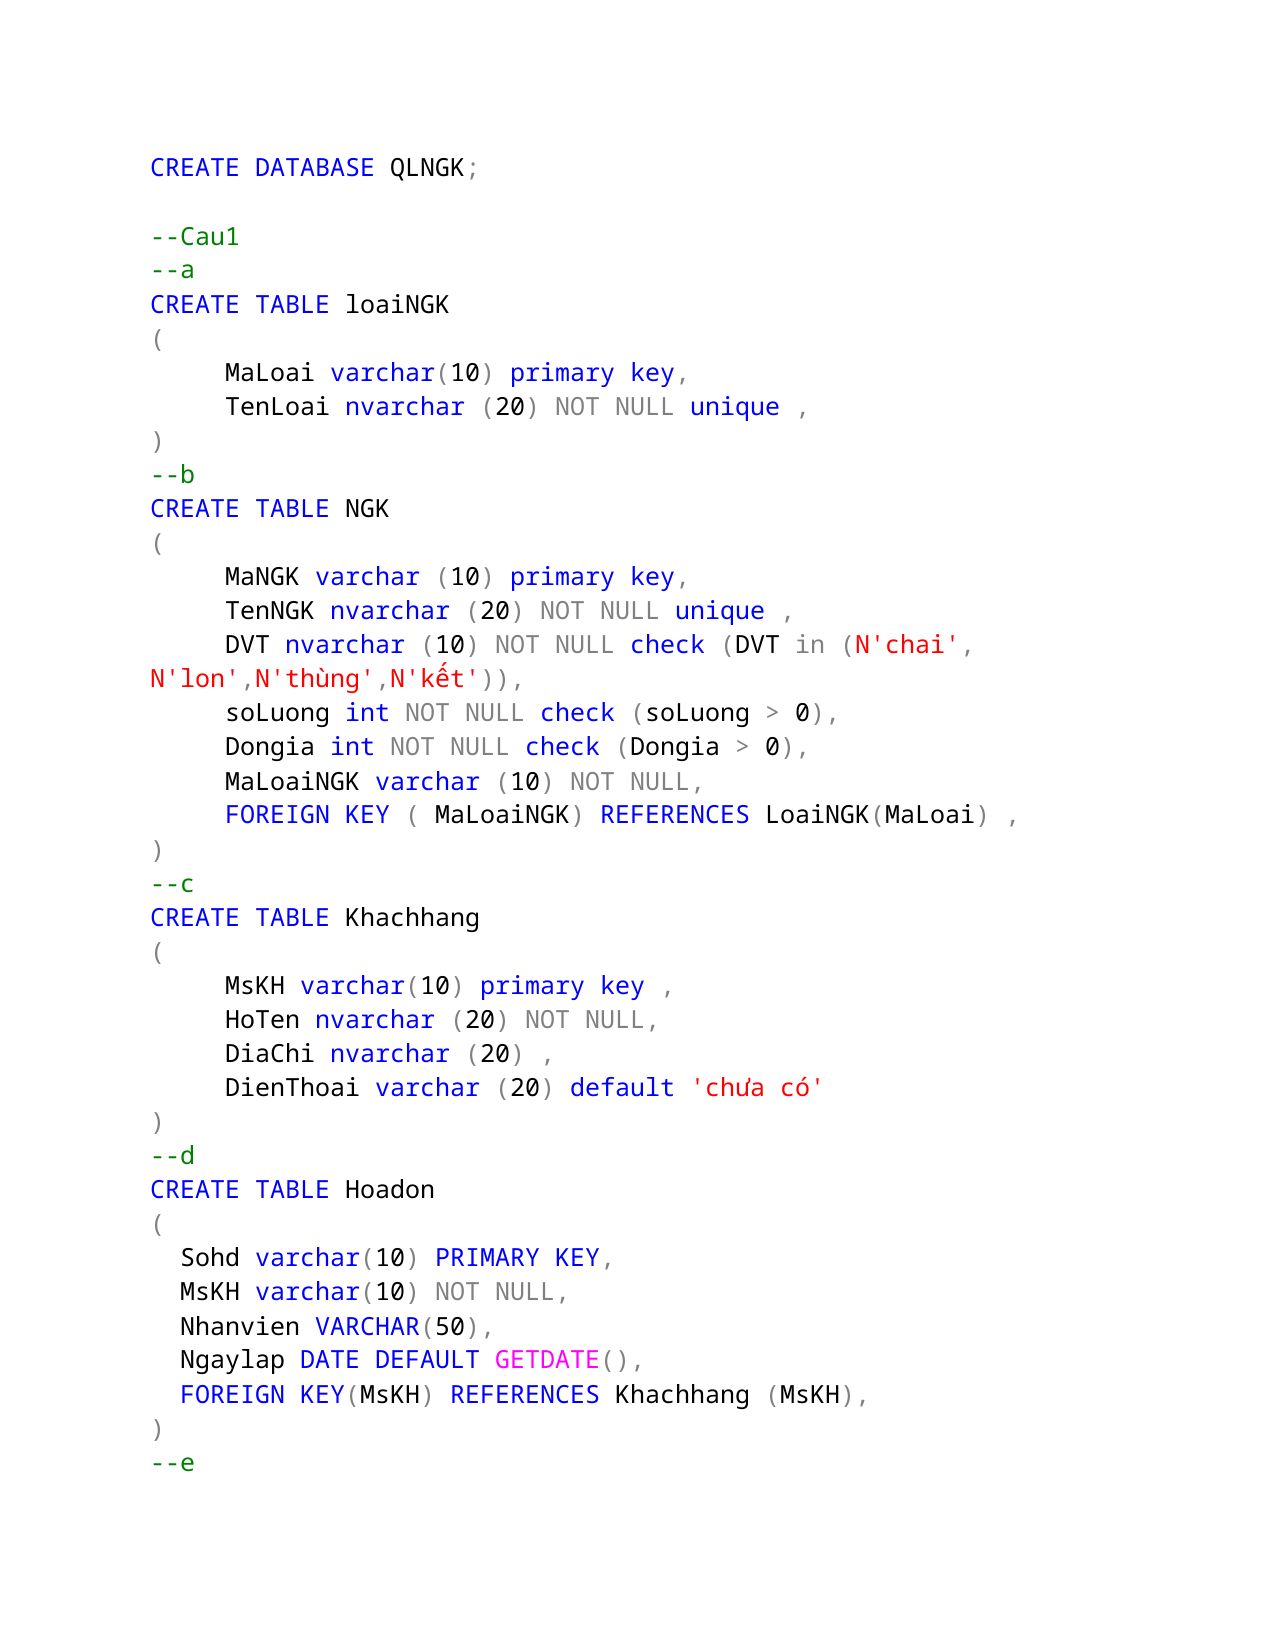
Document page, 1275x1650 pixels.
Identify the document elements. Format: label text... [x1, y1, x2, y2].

text ( [150, 933, 1125, 967]
text --d [150, 1138, 1125, 1172]
text --e [150, 1444, 1125, 1478]
text CREATE TABLE Hoadon [150, 1172, 1125, 1206]
text soLuong int NOT NULL check (soLuong > 0), [150, 695, 1125, 729]
text CREATE TABLE Khachhang [150, 899, 1125, 933]
text Nhanvien VARCHAR(50), [150, 1308, 1125, 1342]
text CREATE DATABASE QLNGK; [150, 150, 1125, 184]
text FOREIGN KEY ( MaLoaiNGK) REFERENCES LoaiNGK(MaLoai) , [150, 797, 1125, 831]
text CREATE TABLE NGK [150, 491, 1125, 525]
text Ngaylap DATE DEFAULT GETDATE(), [150, 1342, 1125, 1376]
text --b [150, 457, 1125, 491]
text MaNGK varchar (10) primary key, [150, 559, 1125, 593]
text DVT nvarchar (10) NOT NULL check (DVT in (N'chai', N'lon',N'thùng',N'kết')), [150, 627, 1125, 695]
text CREATE TABLE loaiNGK [150, 286, 1125, 320]
text ) [150, 831, 1125, 865]
text --a [150, 252, 1125, 286]
text HoTen nvarchar (20) NOT NULL, [150, 1002, 1125, 1036]
text --Cau1 [150, 218, 1125, 252]
text TenLoai nvarchar (20) NOT NULL unique , [150, 388, 1125, 422]
text MsKH varchar(10) primary key , [150, 967, 1125, 1002]
text Sohd varchar(10) PRIMARY KEY, [150, 1240, 1125, 1274]
text ) [150, 422, 1125, 457]
text DienThoai varchar (20) default 'chưa có' [150, 1070, 1125, 1104]
text --c [150, 865, 1125, 899]
text ) [150, 1104, 1125, 1138]
text MsKH varchar(10) NOT NULL, [150, 1274, 1125, 1308]
text TenNGK nvarchar (20) NOT NULL unique , [150, 593, 1125, 627]
text ) [150, 1410, 1125, 1444]
text MaLoai varchar(10) primary key, [150, 354, 1125, 388]
text ( [150, 320, 1125, 354]
text FOREIGN KEY(MsKH) REFERENCES Khachhang (MsKH), [150, 1376, 1125, 1410]
text ( [150, 1206, 1125, 1240]
text ( [150, 525, 1125, 559]
text MaLoaiNGK varchar (10) NOT NULL, [150, 763, 1125, 797]
text Dongia int NOT NULL check (Dongia > 0), [150, 729, 1125, 763]
text DiaChi nvarchar (20) , [150, 1036, 1125, 1070]
